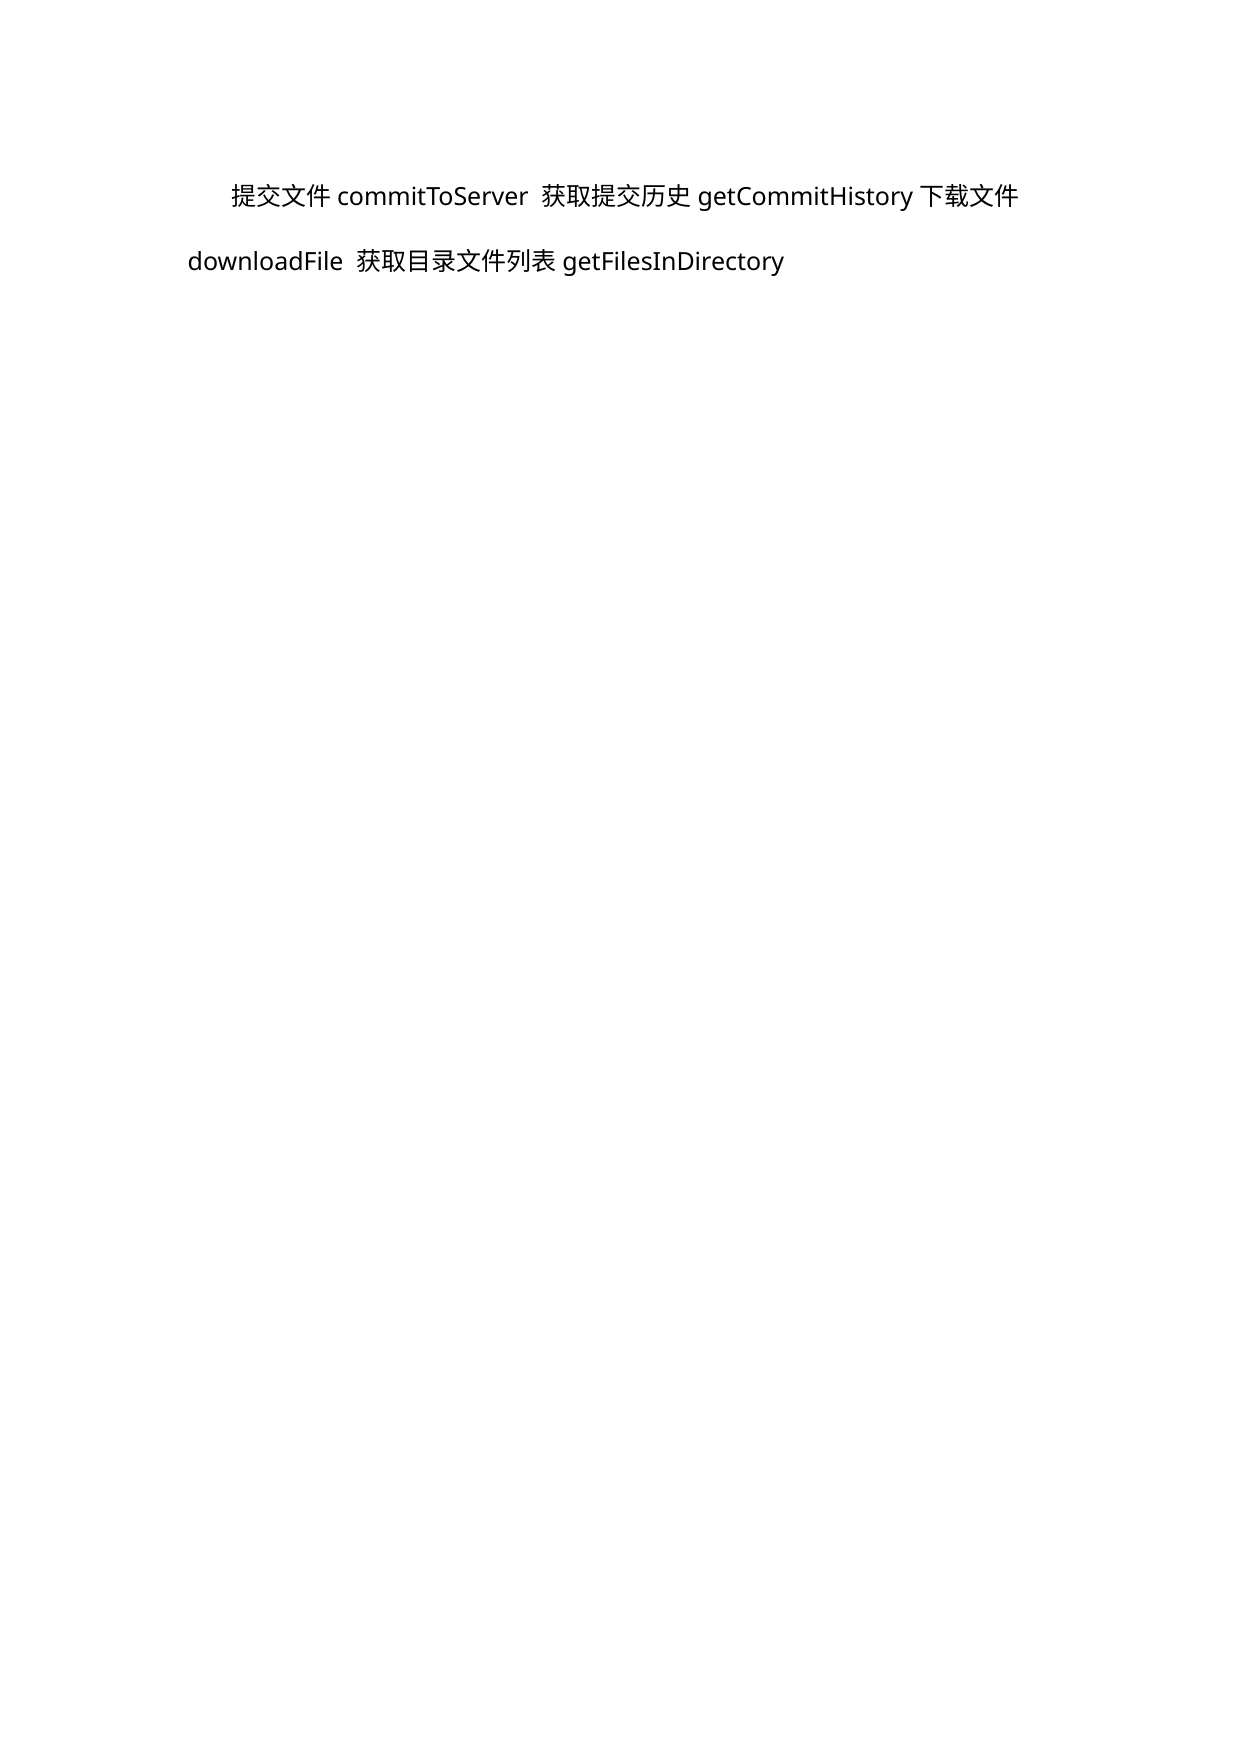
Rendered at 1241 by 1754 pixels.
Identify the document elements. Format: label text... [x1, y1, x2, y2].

text 提交文件 commitToServer 获取提交历史 getCommitHistory 下载文件downloadFile 获取目录文件列表 getFilesInDirectory [187, 162, 1053, 292]
